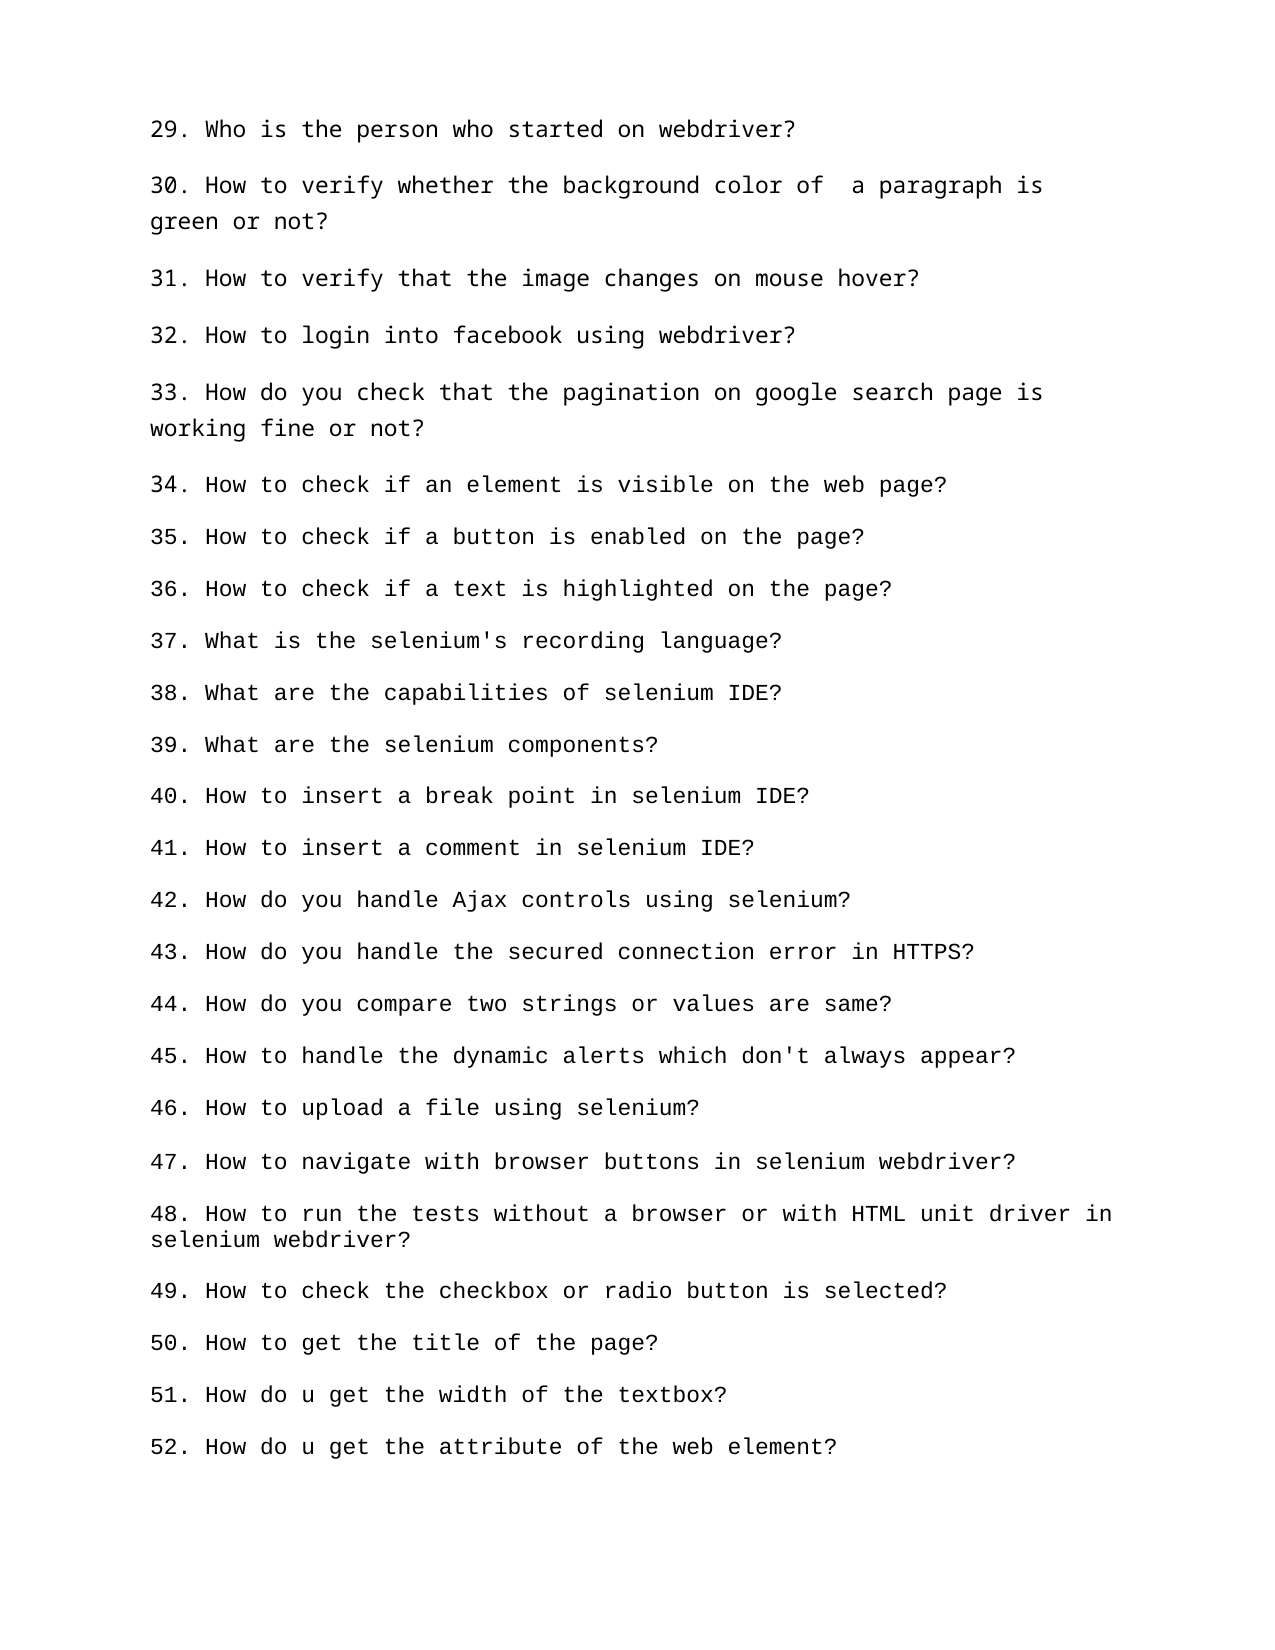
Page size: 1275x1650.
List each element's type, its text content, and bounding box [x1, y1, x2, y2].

text 48. How to run the tests without a browser or with HTML unit driver in selenium webdriver? [150, 1202, 1125, 1254]
text 49. How to check the checkbox or radio button is selected? [150, 1280, 1125, 1306]
text 43. How do you handle the secured connection error in HTTPS? [150, 941, 1125, 966]
text 42. How do you handle Ajax controls using selenium? [150, 889, 1125, 914]
text 52. How do u get the attribute of the web element? [150, 1435, 1125, 1461]
text 47. How to navigate with browser buttons in selenium webdriver? [150, 1150, 1125, 1176]
text 32. How to login into facebook using webdriver? [150, 319, 1125, 350]
text 29. Who is the person who started on webdriver? [150, 112, 1125, 144]
text 30. How to verify whether the background color of a paragraph is green or not? [150, 169, 1125, 236]
text 31. How to verify that the image changes on mouse hover? [150, 262, 1125, 293]
text 40. How to insert a break point in selenium IDE? [150, 785, 1125, 811]
text 44. How do you compare two strings or values are same? [150, 992, 1125, 1018]
text 38. What are the capabilities of selenium IDE? [150, 681, 1125, 707]
text 51. How do u get the width of the textbox? [150, 1383, 1125, 1409]
text 39. What are the selenium components? [150, 733, 1125, 759]
text 46. How to upload a file using selenium? [150, 1096, 1125, 1122]
text 45. How to handle the dynamic alerts which don't always appear? [150, 1044, 1125, 1070]
text 33. How do you check that the pagination on google search page is working fine or not? [150, 376, 1125, 443]
text 37. What is the selenium's recording language? [150, 629, 1125, 655]
text 50. How to get the title of the page? [150, 1332, 1125, 1358]
text 41. How to insert a comment in selenium IDE? [150, 837, 1125, 863]
text 34. How to check if an element is visible on the web page? [150, 468, 1125, 499]
text 35. How to check if a button is enabled on the page? [150, 526, 1125, 551]
text 36. How to check if a text is highlighted on the page? [150, 577, 1125, 603]
